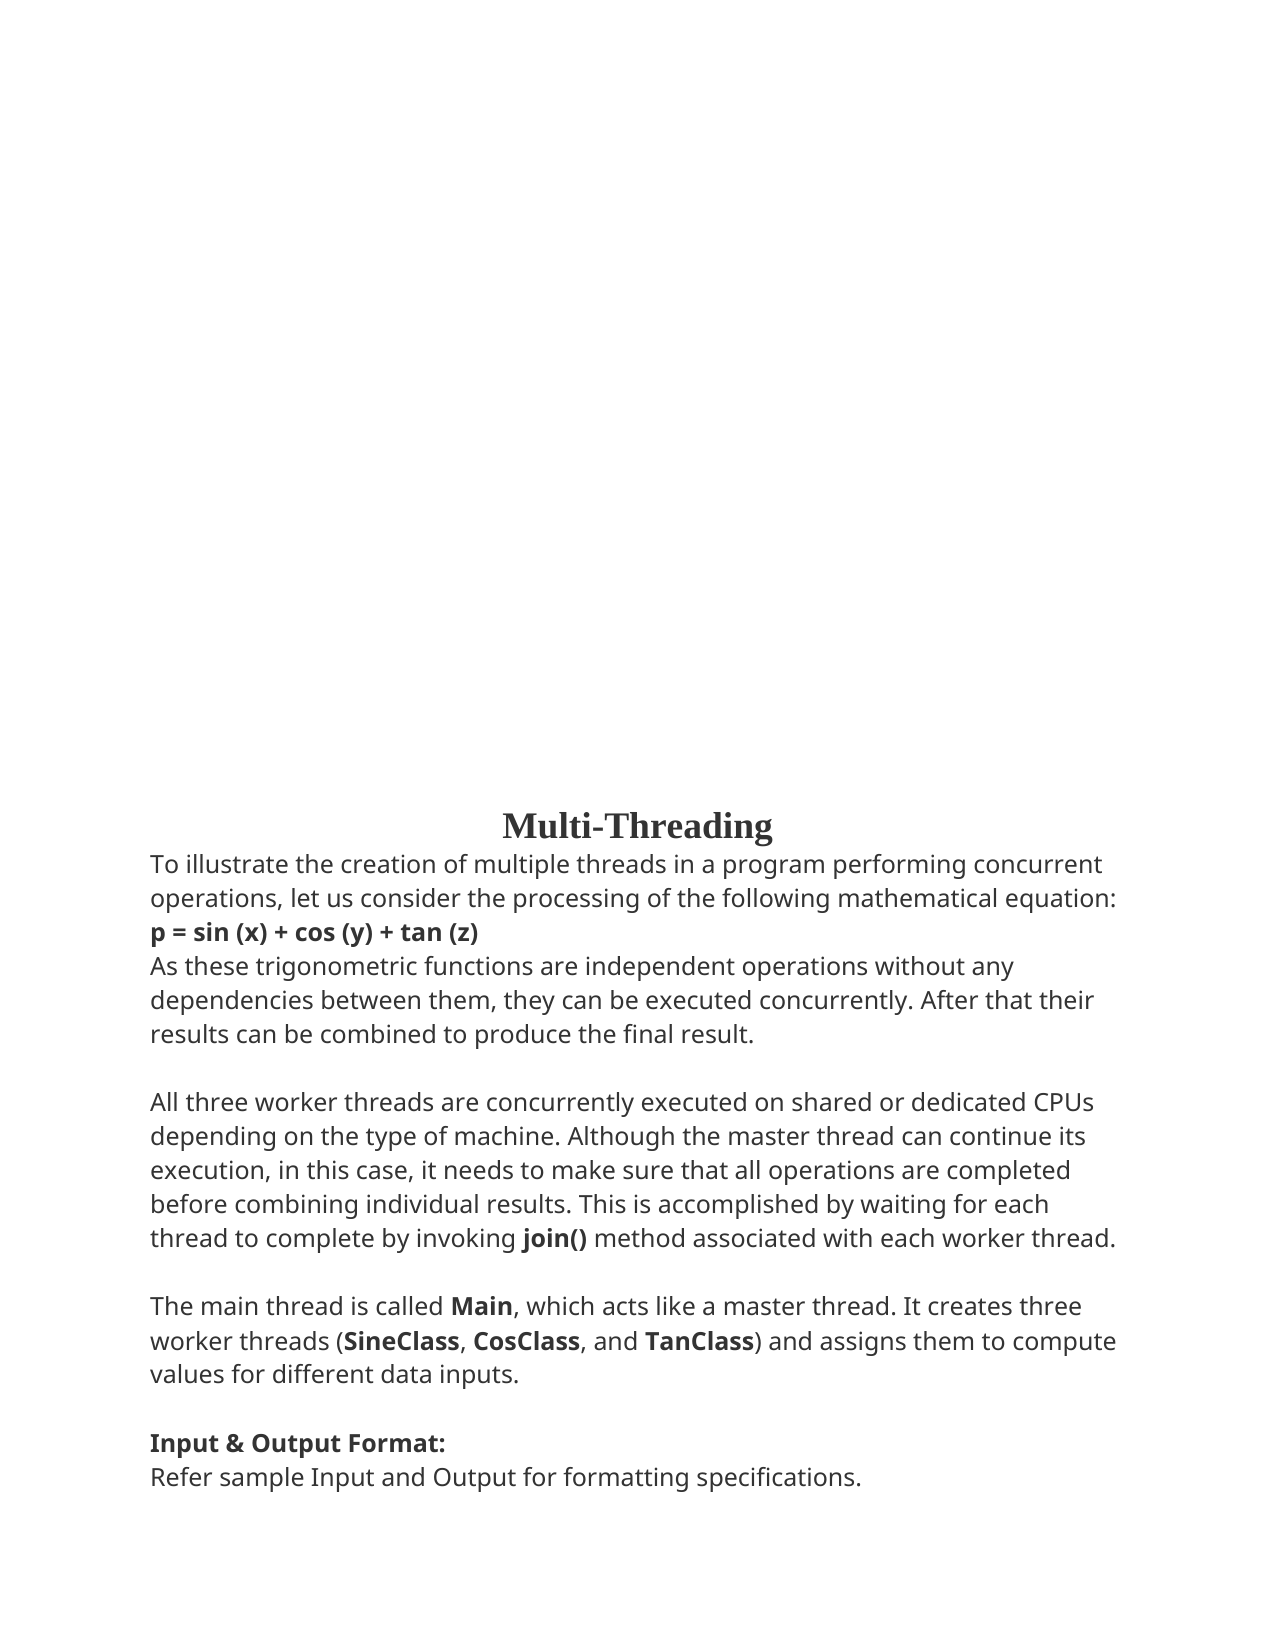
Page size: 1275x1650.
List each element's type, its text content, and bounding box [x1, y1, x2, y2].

text Multi-Threading [150, 803, 1125, 846]
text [150, 846, 1125, 1493]
